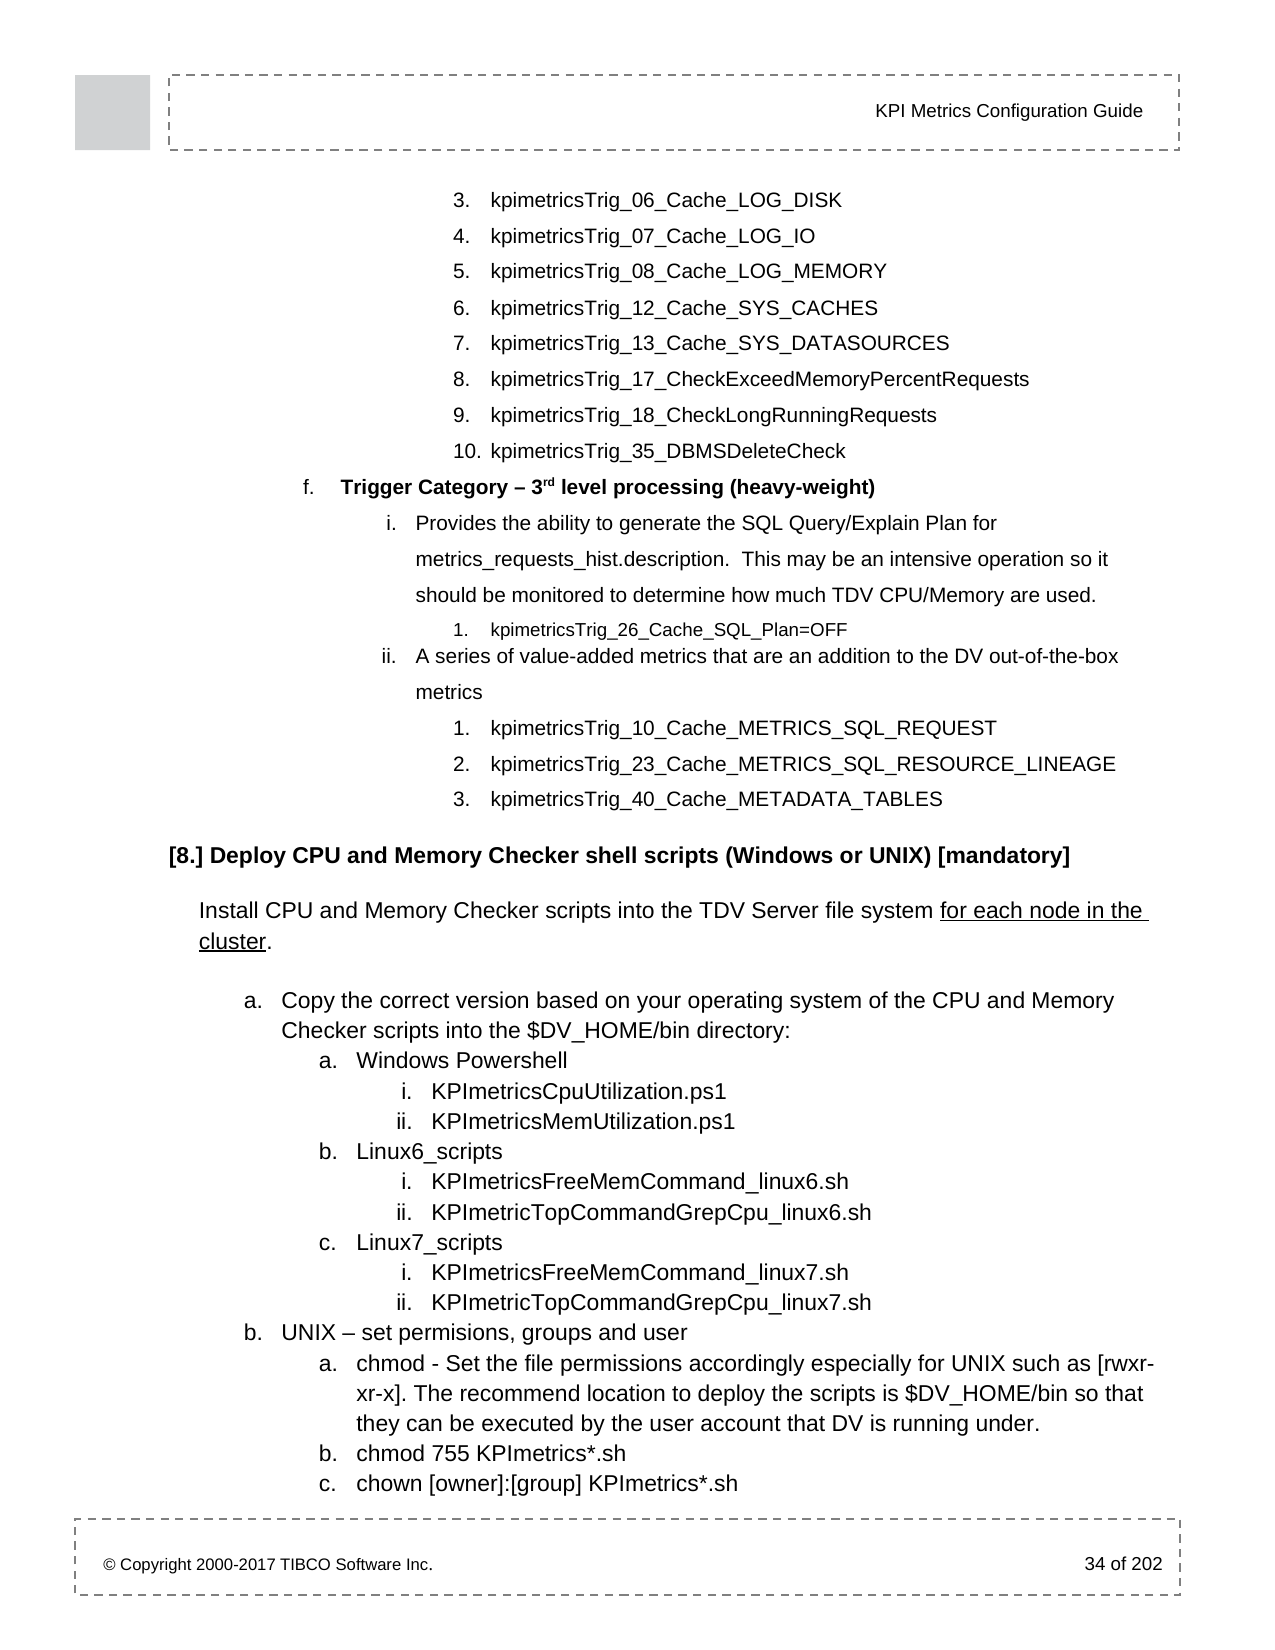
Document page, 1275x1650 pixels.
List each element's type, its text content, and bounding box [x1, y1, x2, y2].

list UNIX – set permisions, groups and user [244, 1319, 1162, 1346]
list KPImetricTopCommandGrepCpu_linux6.sh [412, 1198, 1162, 1225]
list Copy the correct version based on your operating system of the CPU and Memory Checker scripts into the $DV_HOME/bin directory: [244, 987, 1162, 1044]
list Windows Powershell [319, 1047, 1162, 1074]
list chmod - Set the file permissions accordingly especially for UNIX such as [rwxr-xr-x]. The recommend location to deploy the scripts is $DV_HOME/bin so that they can be executed by the user account that DV is running under. [319, 1349, 1162, 1436]
list Linux7_scripts [319, 1229, 1162, 1255]
list kpimetricsTrig_07_Cache_LOG_IO [453, 223, 1162, 247]
list KPImetricsMemUtilization.ps1 [412, 1108, 1162, 1134]
list KPImetricsFreeMemCommand_linux6.sh [412, 1168, 1162, 1195]
subtitle [8.] Deploy CPU and Memory Checker shell scripts (Windows or UNIX) [mandatory] [169, 842, 1162, 868]
list kpimetricsTrig_18_CheckLongRunningRequests [453, 403, 1162, 427]
list chown [owner]:[group] KPImetrics*.sh [319, 1470, 1162, 1497]
list kpimetricsTrig_23_Cache_METRICS_SQL_RESOURCE_LINEAGE [453, 751, 1162, 775]
list kpimetricsTrig_06_Cache_LOG_DISK [453, 187, 1162, 211]
list KPImetricsFreeMemCommand_linux7.sh [412, 1259, 1162, 1285]
list kpimetricsTrig_26_Cache_SQL_Plan=OFF [453, 619, 1162, 640]
list kpimetricsTrig_17_CheckExceedMemoryPercentRequests [453, 367, 1162, 391]
list Provides the ability to generate the SQL Query/Explain Plan for metrics_requests_hist.description. This may be an intensive operation so it should be monitored to determine how much TDV CPU/Memory are used. [397, 511, 1162, 607]
list Trigger Category – 3rd level processing (heavy-weight) [303, 475, 1162, 499]
list kpimetricsTrig_10_Cache_METRICS_SQL_REQUEST [453, 715, 1162, 739]
list kpimetricsTrig_40_Cache_METADATA_TABLES [453, 787, 1162, 811]
list kpimetricsTrig_35_DBMSDeleteCheck [453, 439, 1162, 463]
list Linux6_scripts [319, 1138, 1162, 1164]
list KPImetricTopCommandGrepCpu_linux7.sh [412, 1289, 1162, 1316]
list A series of value-added metrics that are an addition to the DV out-of-the-box metrics [397, 643, 1162, 703]
list kpimetricsTrig_08_Cache_LOG_MEMORY [453, 259, 1162, 283]
list chmod 755 KPImetrics*.sh [319, 1440, 1162, 1467]
list kpimetricsTrig_13_Cache_SYS_DATASOURCES [453, 331, 1162, 355]
list kpimetricsTrig_12_Cache_SYS_CACHES [453, 295, 1162, 319]
list KPImetricsCpuUtilization.ps1 [412, 1078, 1162, 1104]
text Install CPU and Memory Checker scripts into the TDV Server file system for each node in the cluster. [199, 897, 1162, 954]
